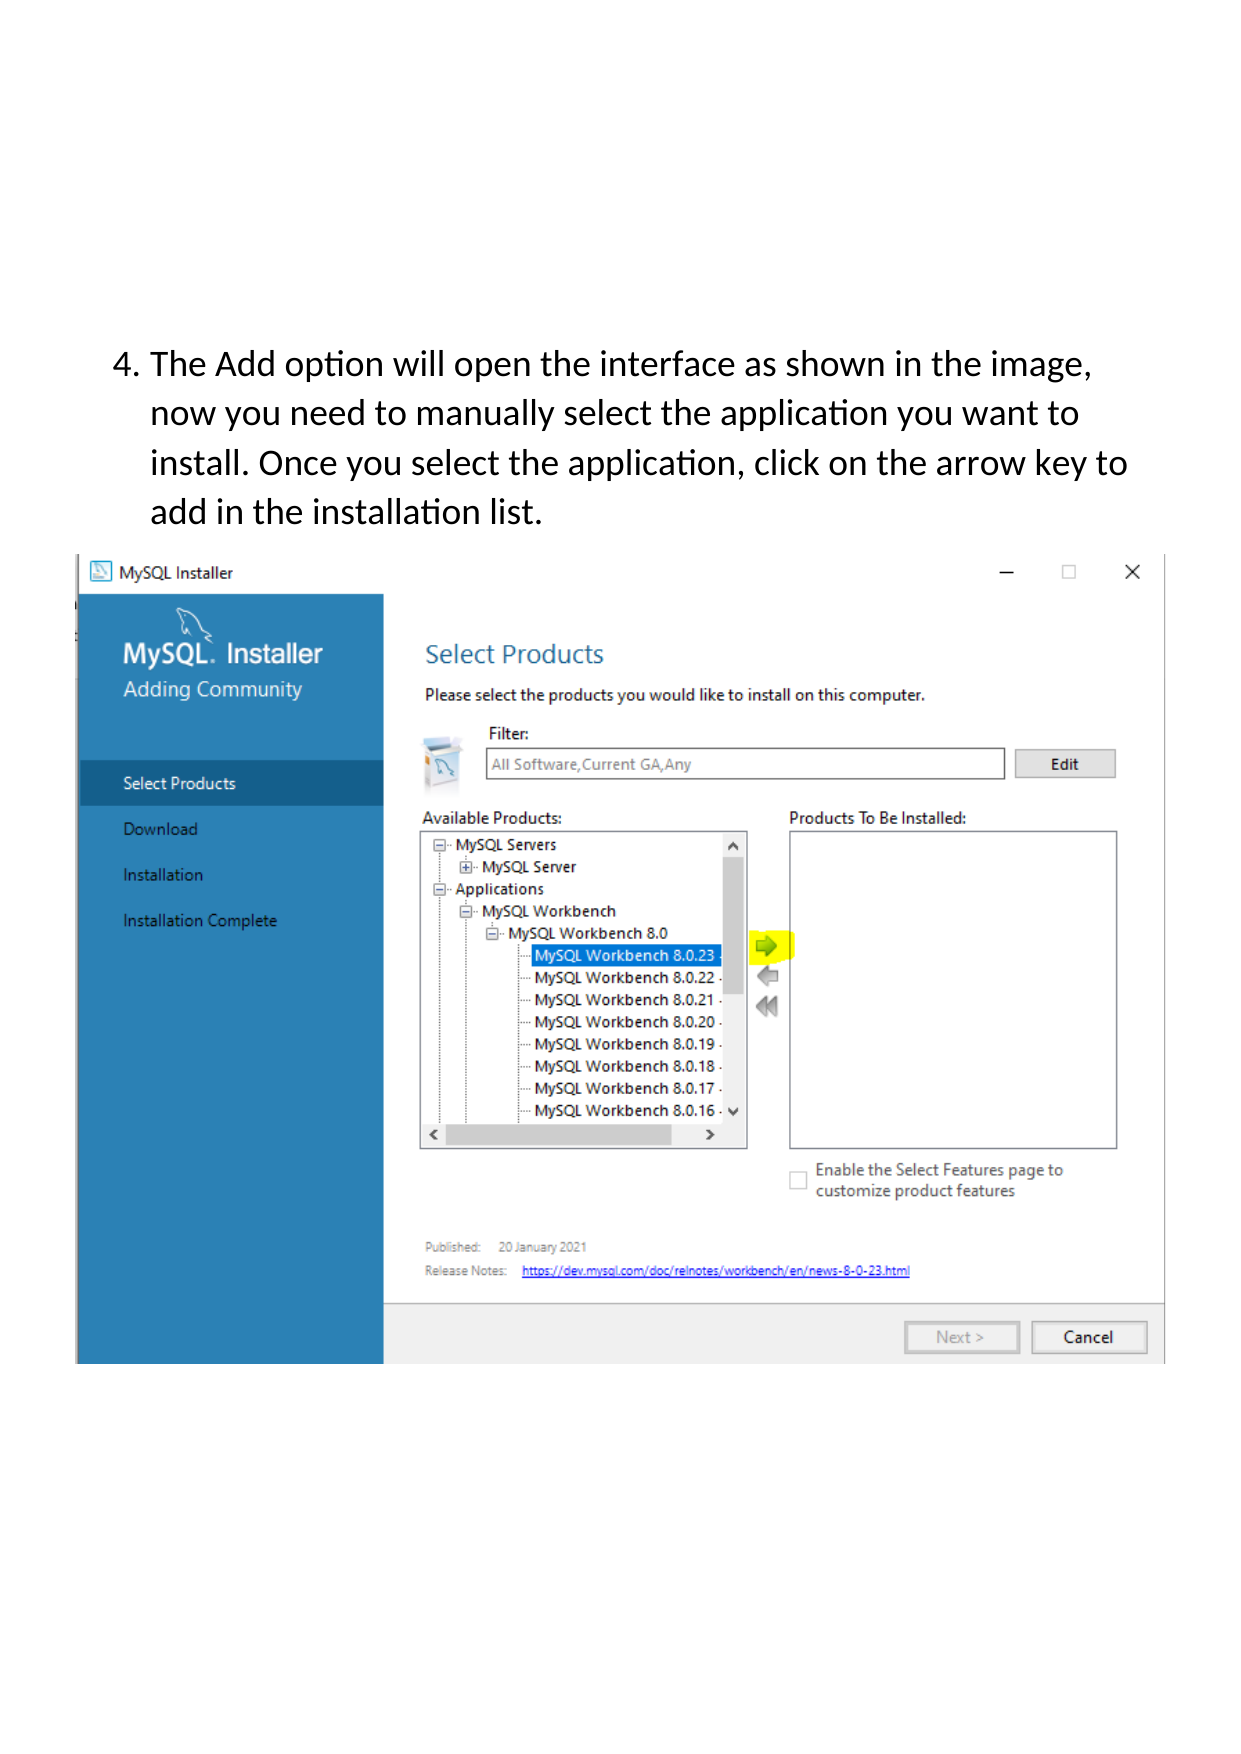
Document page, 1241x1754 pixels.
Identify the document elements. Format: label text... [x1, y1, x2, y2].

list The Add option will open the interface as shown in the image, now you need to manually select the application you want to install. Once you select the application, click on the arrow key to add in the installation list. [112, 339, 1165, 534]
picture [75, 554, 1166, 1364]
